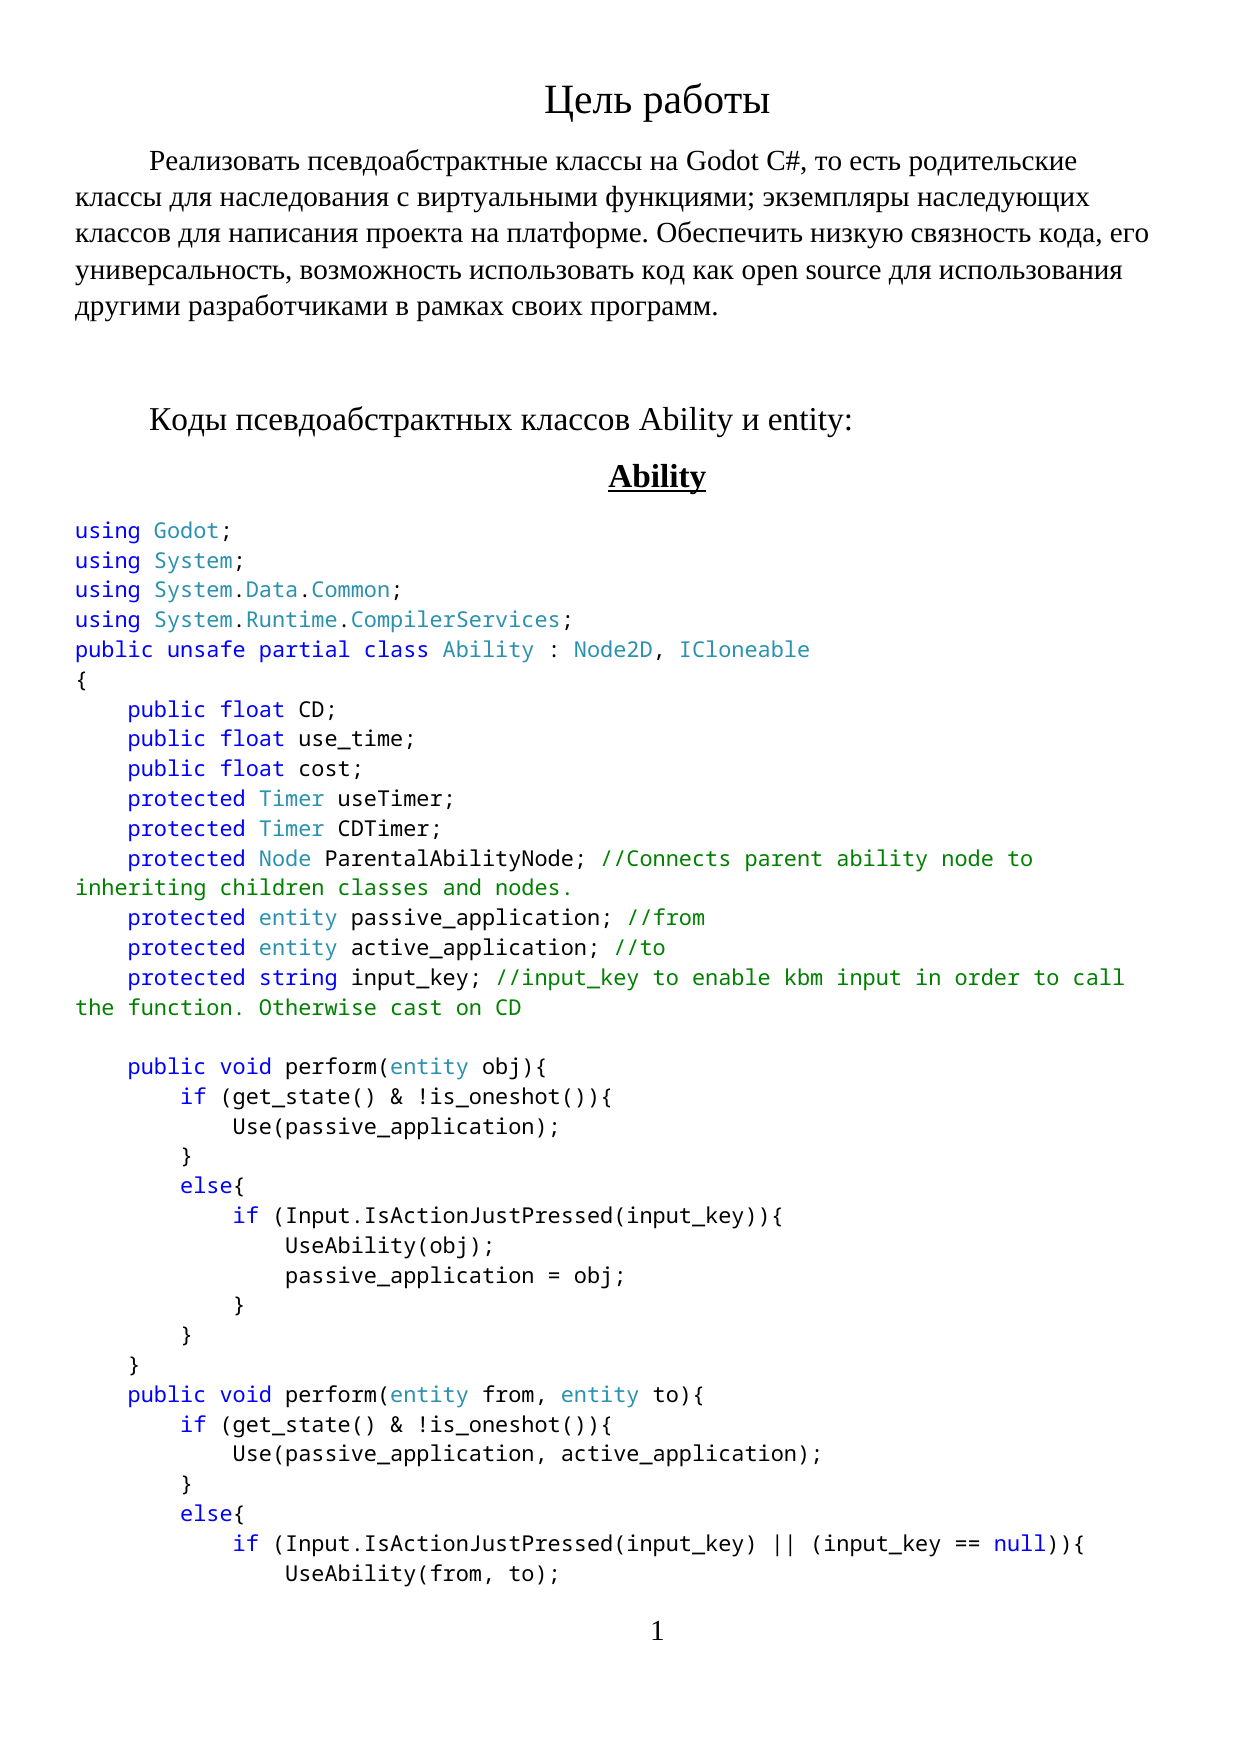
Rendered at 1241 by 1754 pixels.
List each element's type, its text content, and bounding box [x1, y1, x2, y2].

text } [75, 1468, 1165, 1498]
text } [75, 1289, 1165, 1319]
text protected entity active_application; //to [75, 932, 1165, 962]
text if (Input.IsActionJustPressed(input_key)){ [75, 1200, 1165, 1230]
text protected Timer CDTimer; [75, 813, 1165, 842]
text using Godot; [75, 515, 1165, 544]
text if (Input.IsActionJustPressed(input_key) || (input_key == null)){ [75, 1528, 1165, 1557]
text passive_application = obj; [75, 1259, 1165, 1289]
text if (get_state() & !is_oneshot()){ [75, 1408, 1165, 1438]
text protected Timer useTimer; [75, 783, 1165, 813]
text public float CD; [75, 693, 1165, 723]
text public float cost; [75, 753, 1165, 783]
text protected string input_key; //input_key to enable kbm input in order to call the function. Otherwise cast on CD [75, 962, 1165, 1021]
text protected entity passive_application; //from [75, 902, 1165, 932]
text } [75, 1140, 1165, 1170]
text using System; [75, 544, 1165, 574]
text public void perform(entity from, entity to){ [75, 1379, 1165, 1408]
text } [75, 1319, 1165, 1349]
text using System.Runtime.CompilerServices; [75, 604, 1165, 634]
text Цель работы [75, 75, 1165, 123]
text Use(passive_application, active_application); [75, 1438, 1165, 1468]
text Ability [75, 457, 1165, 495]
text public void perform(entity obj){ [75, 1051, 1165, 1081]
text if (get_state() & !is_oneshot()){ [75, 1081, 1165, 1111]
text UseAbility(from, to); [75, 1557, 1165, 1587]
text UseAbility(obj); [75, 1230, 1165, 1259]
text using System.Data.Common; [75, 574, 1165, 604]
text Use(passive_application); [75, 1111, 1165, 1140]
text protected Node ParentalAbilityNode; //Connects parent ability node to inheriting children classes and nodes. [75, 842, 1165, 902]
text } [75, 1349, 1165, 1379]
text Реализовать псевдоабстрактные классы на Godot C#, то есть родительские классы для наследования с виртуальными функциями; экземпляры наследующих классов для написания проекта на платформе. Обеспечить низкую связность кода, его универсальность, возможность использовать код как open source для использования другими разработчиками в рамках своих программ. [75, 143, 1165, 321]
text else{ [75, 1498, 1165, 1528]
text else{ [75, 1170, 1165, 1200]
text public float use_time; [75, 723, 1165, 753]
text public unsafe partial class Ability : Node2D, ICloneable [75, 634, 1165, 664]
text Коды псевдоабстрактных классов Ability и entity: [75, 399, 1165, 437]
text { [75, 664, 1165, 693]
